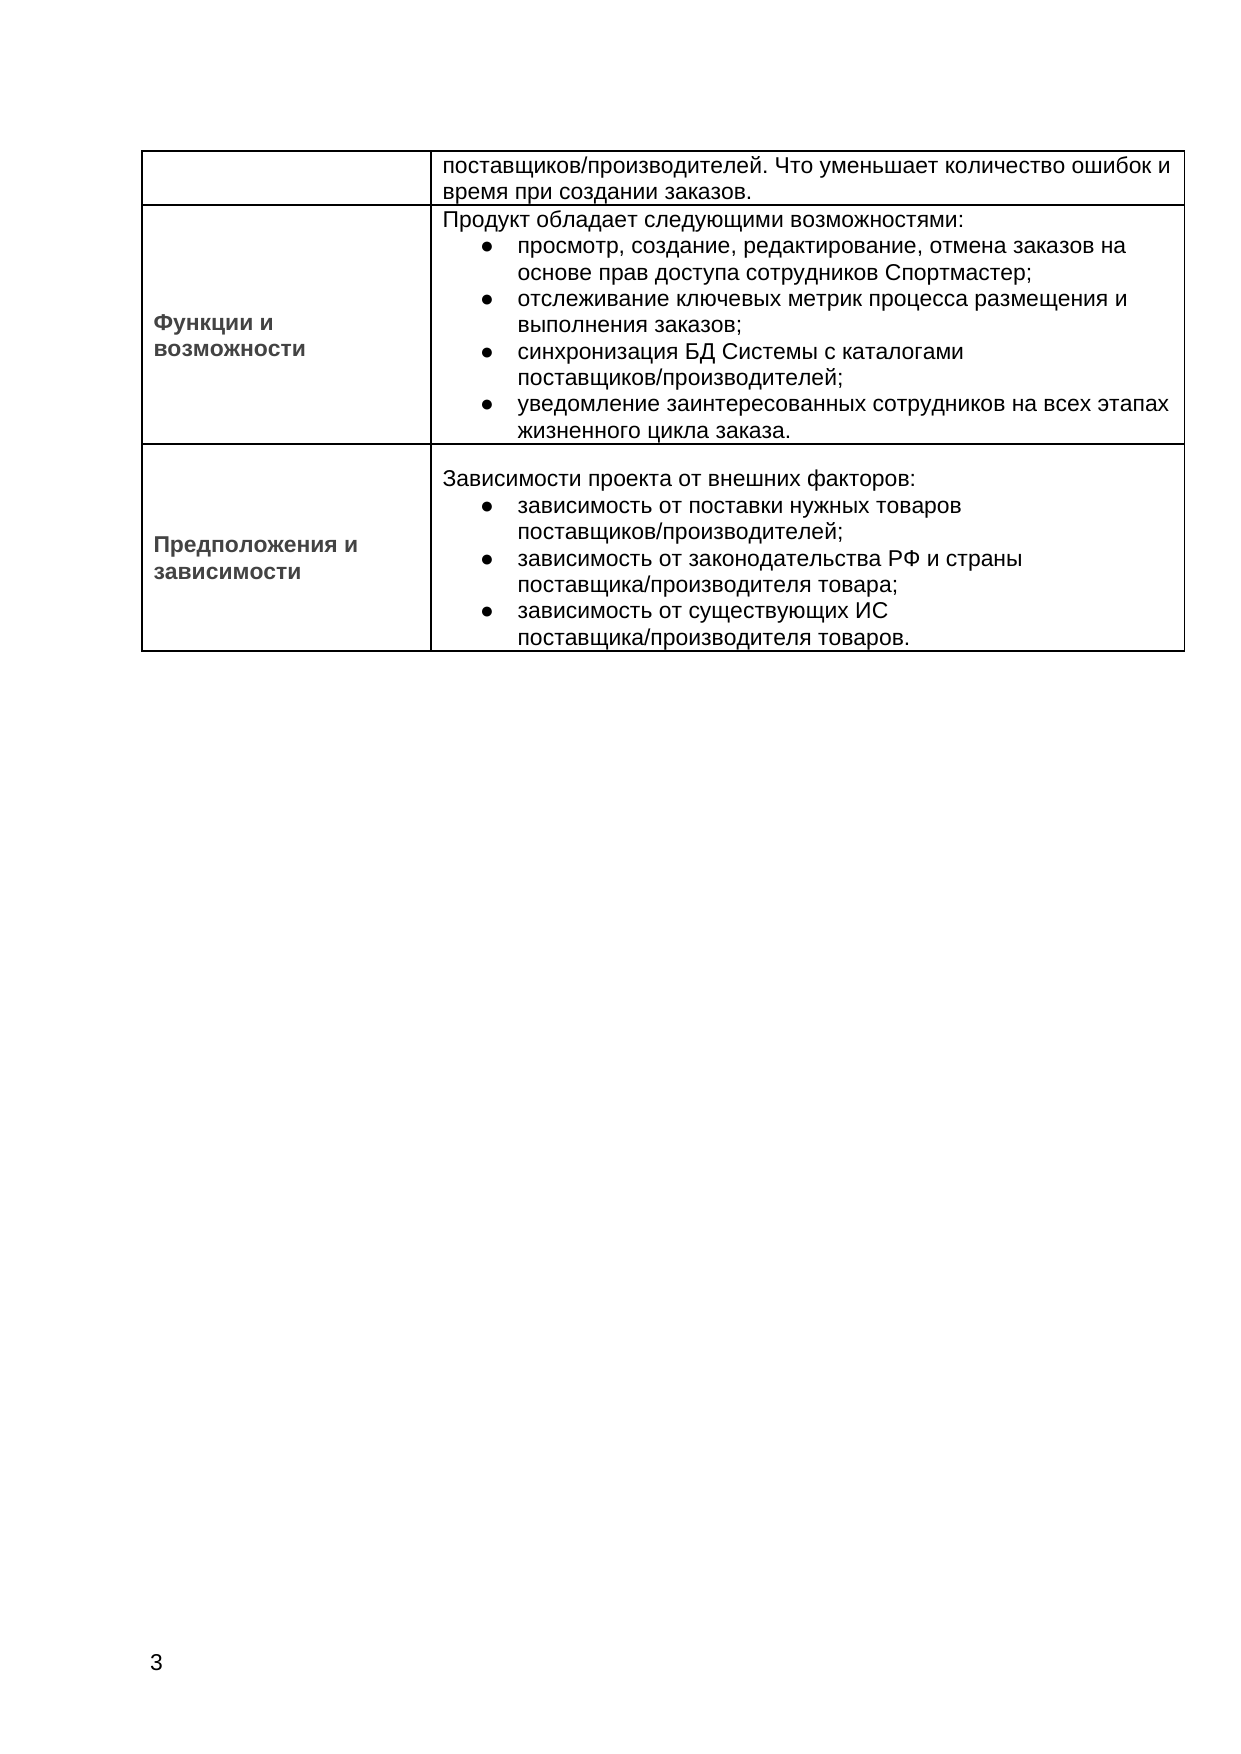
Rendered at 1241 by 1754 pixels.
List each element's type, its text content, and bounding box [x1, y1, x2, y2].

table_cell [432, 152, 1184, 204]
table_cell Предположения и зависимости [143, 445, 430, 650]
table_cell Зависимости проекта от внешних факторов: зависимость от поставки нужных товаров поставщиков/производителей; зависимость от законодательства РФ и страны поставщика/производителя товара; зависимость от существующих ИС поставщика/производителя товаров. [432, 445, 1184, 650]
table_cell Функции и возможности [143, 206, 430, 443]
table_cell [143, 152, 430, 204]
table_cell Продукт обладает следующими возможностями: просмотр, создание, редактирование, отмена заказов на основе прав доступа сотрудников Спортмастер; отслеживание ключевых метрик процесса размещения и выполнения заказов; синхронизация БД Системы с каталогами поставщиков/производителей; уведомление заинтересованных сотрудников на всех этапах жизненного цикла заказа. [432, 206, 1184, 443]
